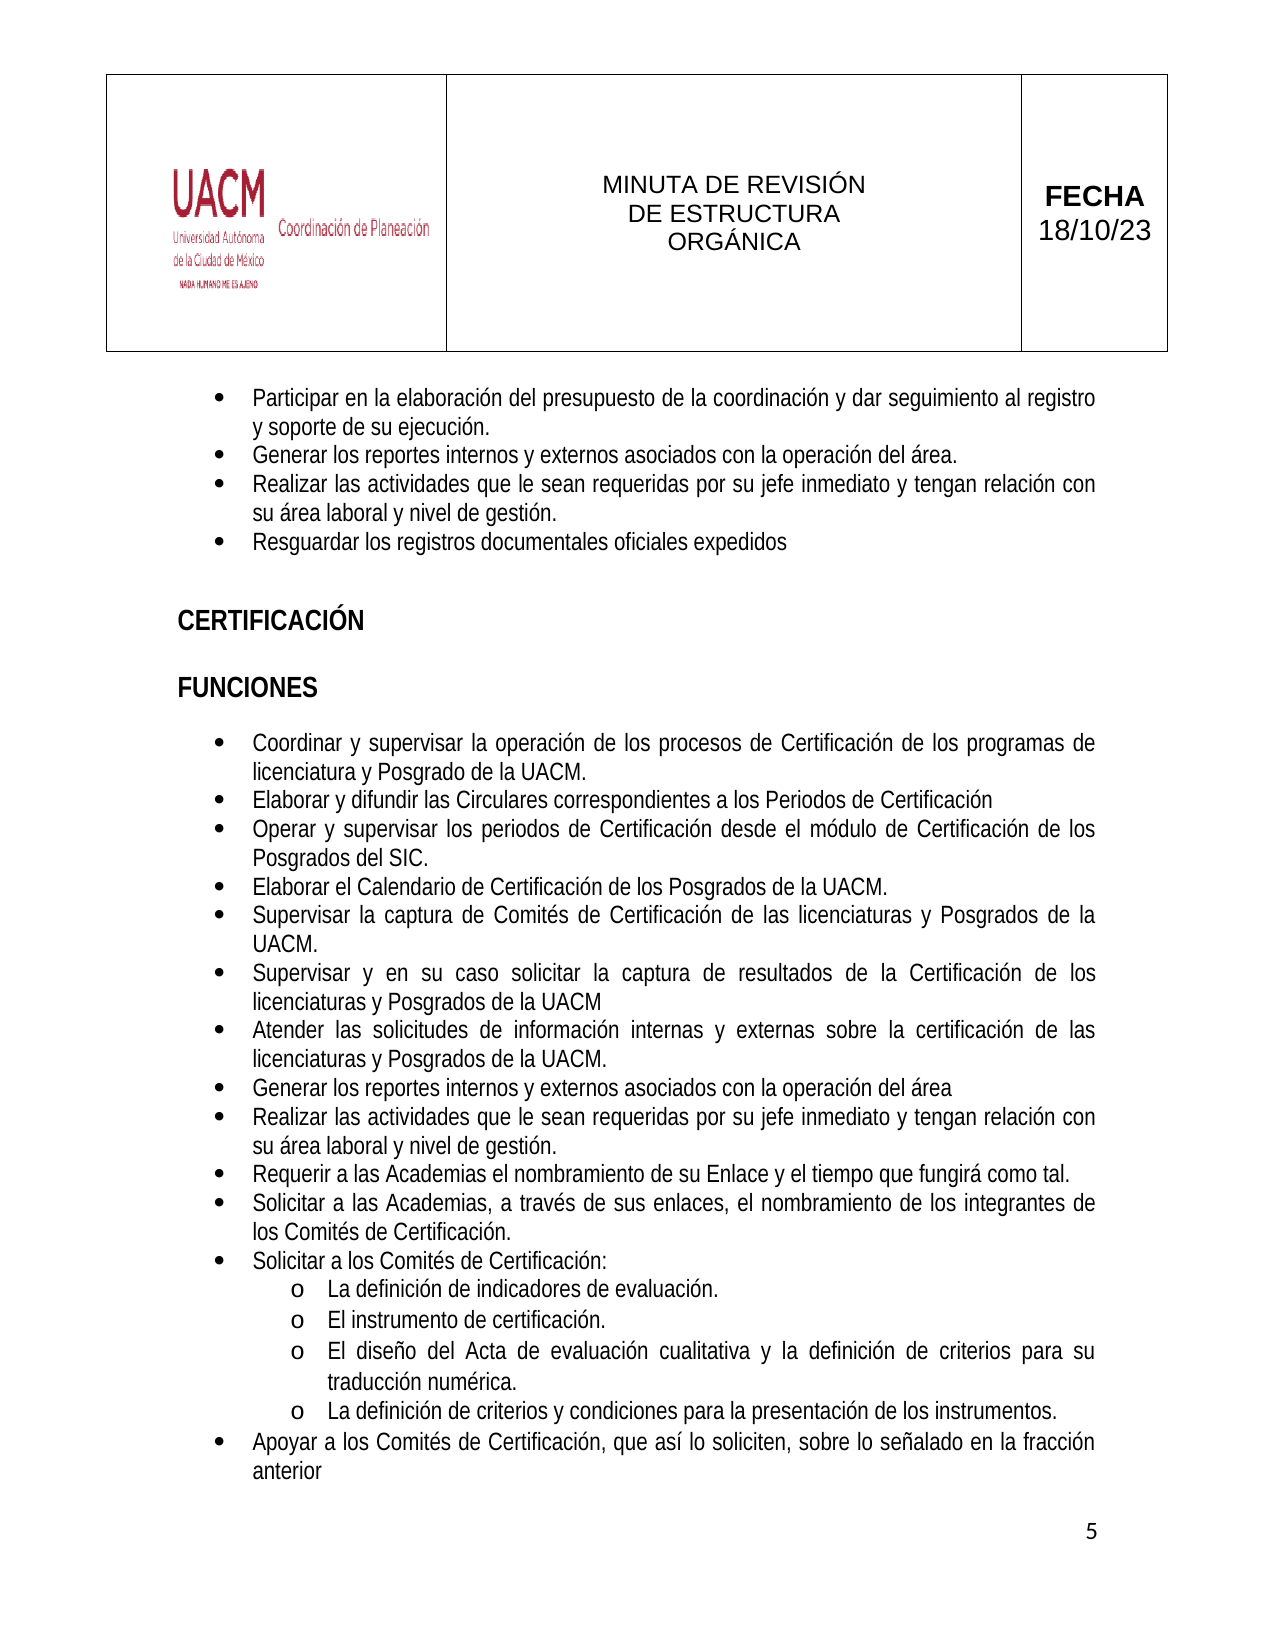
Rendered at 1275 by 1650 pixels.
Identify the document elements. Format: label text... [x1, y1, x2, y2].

text CERTIFICACIÓN [177, 603, 1098, 637]
list Elaborar el Calendario de Certificación de los Posgrados de la UACM. [215, 872, 1098, 900]
list La definición de criterios y condiciones para la presentación de los instrumentos. [290, 1396, 1098, 1427]
list Atender las solicitudes de información internas y externas sobre la certificación de las licenciaturas y Posgrados de la UACM. [215, 1015, 1098, 1073]
list Generar los reportes internos y externos asociados con la operación del área. [215, 440, 1098, 469]
list Resguardar los registros documentales oficiales expedidos [215, 527, 1098, 556]
list Operar y supervisar los periodos de Certificación desde el módulo de Certificación de los Posgrados del SIC. [215, 814, 1098, 872]
text FUNCIONES [177, 670, 1098, 704]
list Apoyar a los Comités de Certificación, que así lo soliciten, sobre lo señalado en la fracción anterior [215, 1427, 1098, 1484]
list Elaborar y difundir las Circulares correspondientes a los Periodos de Certificación [215, 785, 1098, 814]
list Requerir a las Academias el nombramiento de su Enlace y el tiempo que fungirá como tal. [215, 1159, 1098, 1188]
list Participar en la elaboración del presupuesto de la coordinación y dar seguimiento al registro y soporte de su ejecución. [215, 383, 1098, 440]
list Supervisar y en su caso solicitar la captura de resultados de la Certificación de los licenciaturas y Posgrados de la UACM [215, 958, 1098, 1015]
list Realizar las actividades que le sean requeridas por su jefe inmediato y tengan relación con su área laboral y nivel de gestión. [215, 469, 1098, 527]
list Solicitar a las Academias, a través de sus enlaces, el nombramiento de los integrantes de los Comités de Certificación. [215, 1188, 1098, 1246]
list Coordinar y supervisar la operación de los procesos de Certificación de los programas de licenciatura y Posgrado de la UACM. [215, 728, 1098, 785]
list Supervisar la captura de Comités de Certificación de las licenciaturas y Posgrados de la UACM. [215, 900, 1098, 958]
list Realizar las actividades que le sean requeridas por su jefe inmediato y tengan relación con su área laboral y nivel de gestión. [215, 1102, 1098, 1159]
list La definición de indicadores de evaluación. [290, 1274, 1098, 1305]
list El diseño del Acta de evaluación cualitativa y la definición de criterios para su traducción numérica. [290, 1336, 1098, 1396]
list Solicitar a los Comités de Certificación: [215, 1246, 1098, 1274]
list El instrumento de certificación. [290, 1305, 1098, 1336]
list Generar los reportes internos y externos asociados con la operación del área [215, 1073, 1098, 1102]
